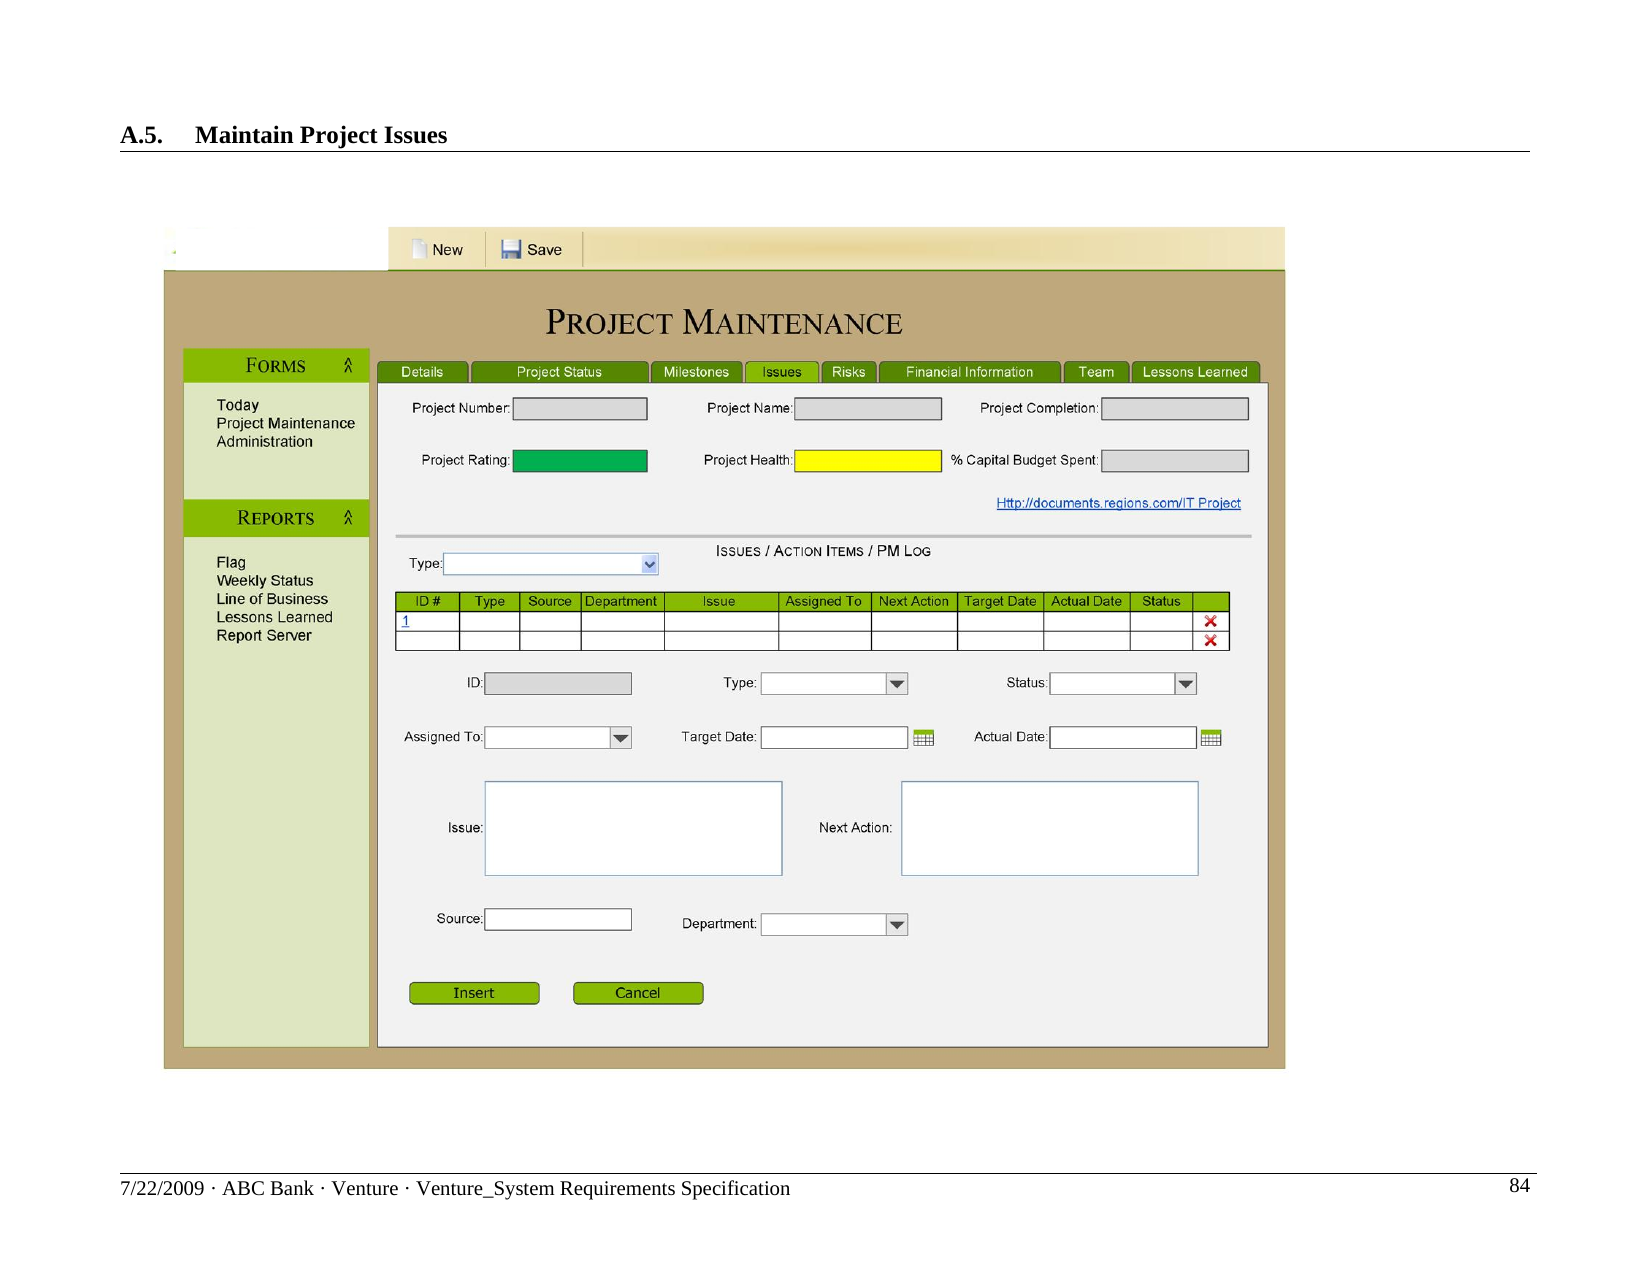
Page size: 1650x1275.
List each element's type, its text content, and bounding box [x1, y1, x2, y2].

picture [120, 180, 1325, 1111]
text Maintain Project Issues [120, 120, 1530, 151]
